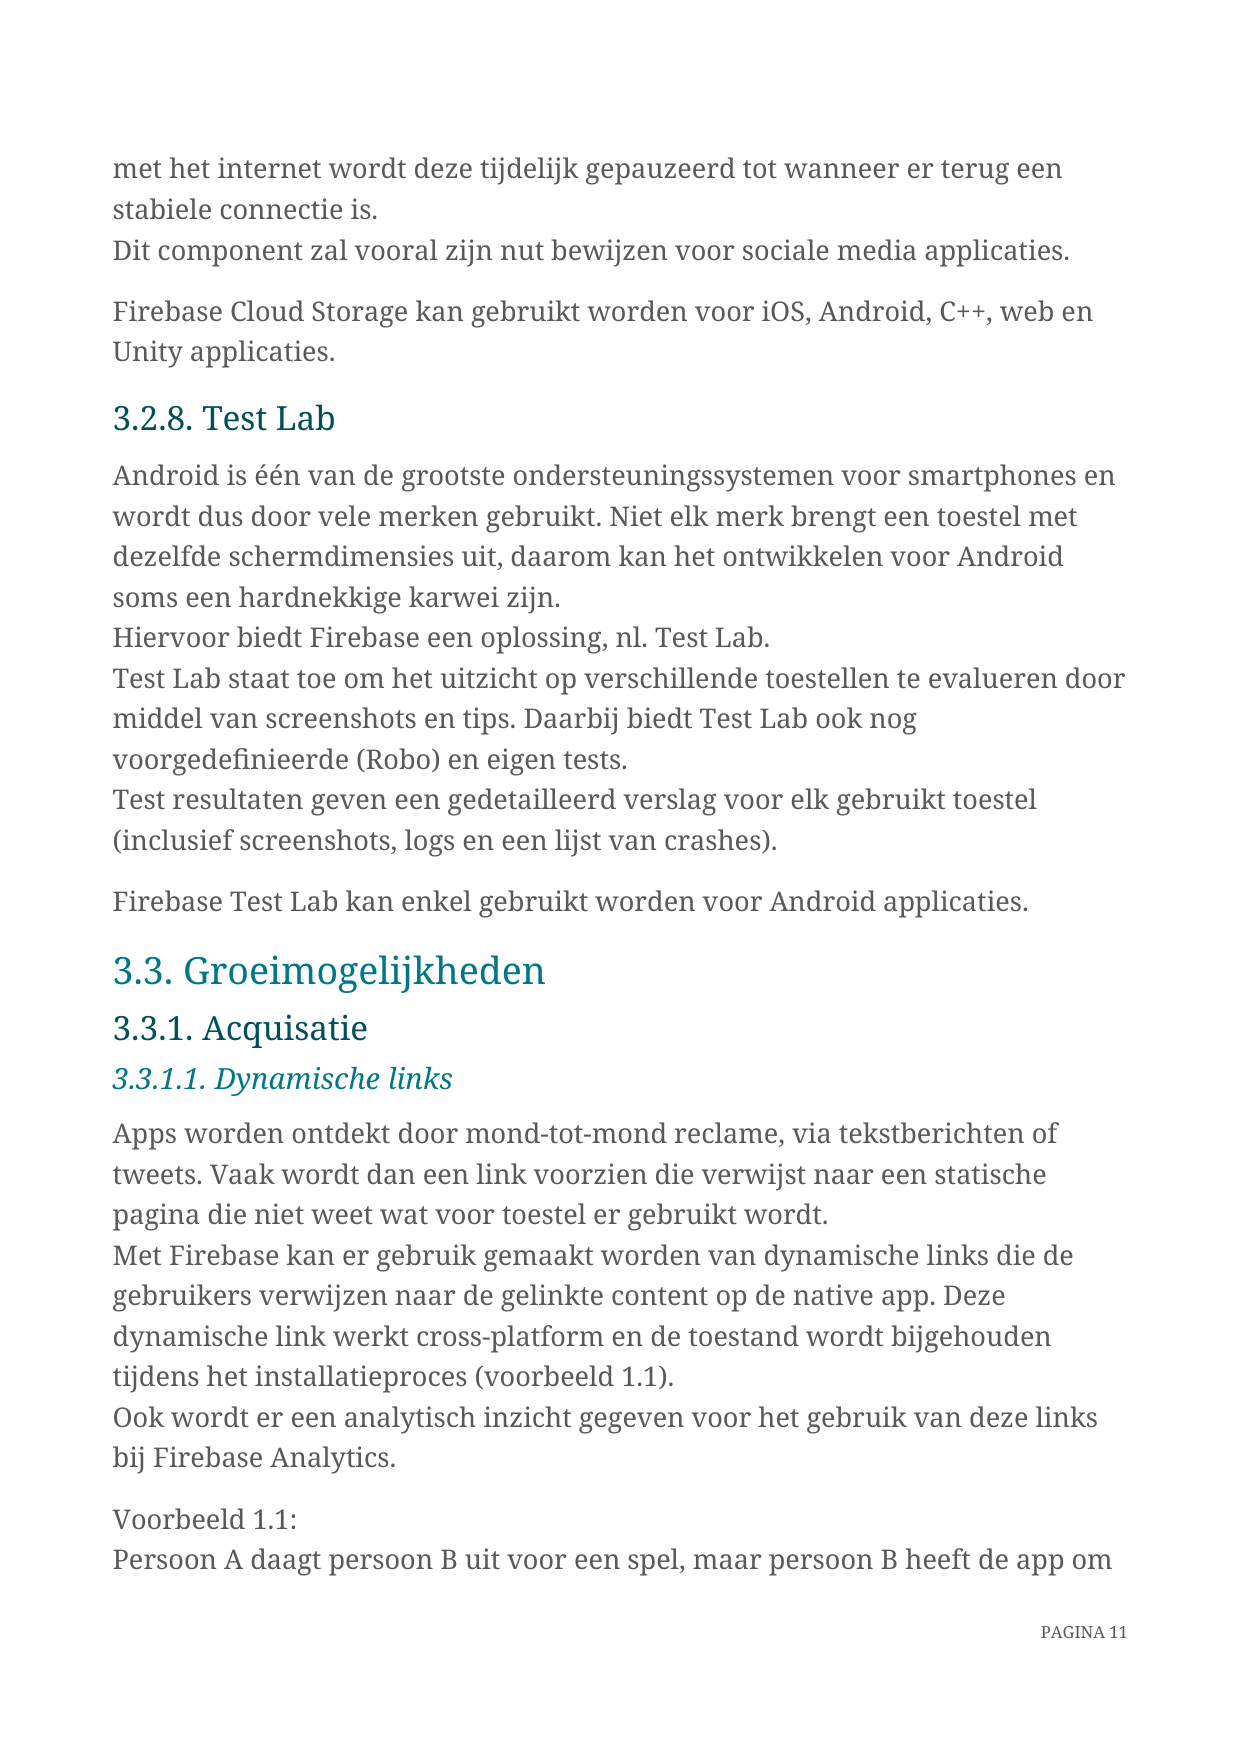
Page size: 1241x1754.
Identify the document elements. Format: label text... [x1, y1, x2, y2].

subtitle Groeimogelijkheden [112, 944, 1128, 995]
text Android is één van de grootste ondersteuningssystemen voor smartphones en wordt dus door vele merken gebruikt. Niet elk merk brengt een toestel met dezelfde schermdimensies uit, daarom kan het ontwikkelen voor Android soms een hardnekkige karwei zijn. Hiervoor biedt Firebase een oplossing, nl. Test Lab. Test Lab staat toe om het uitzicht op verschillende toestellen te evalueren door middel van screenshots en tips. Daarbij biedt Test Lab ook nog voorgedefinieerde (Robo) en eigen tests. Test resultaten geven een gedetailleerd verslag voor elk gebruikt toestel (inclusief screenshots, logs en een lijst van crashes). [112, 457, 1128, 858]
subtitle Test Lab [112, 394, 1128, 440]
subtitle Dynamische links [112, 1058, 1128, 1098]
text Firebase Test Lab kan enkel gebruikt worden voor Android applicaties. [112, 883, 1128, 919]
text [112, 150, 1128, 268]
text Apps worden ontdekt door mond-tot-mond reclame, via tekstberichten of tweets. Vaak wordt dan een link voorzien die verwijst naar een statische pagina die niet weet wat voor toestel er gebruikt wordt. Met Firebase kan er gebruik gemaakt worden van dynamische links die de gebruikers verwijzen naar de gelinkte content op de native app. Deze dynamische link werkt cross-platform en de toestand wordt bijgehouden tijdens het installatieproces (voorbeeld 1.1). Ook wordt er een analytisch inzicht gegeven voor het gebruik van deze links bij Firebase Analytics. [112, 1114, 1128, 1476]
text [112, 1500, 1128, 1577]
subtitle Acquisatie [112, 1004, 1128, 1050]
text Firebase Cloud Storage kan gebruikt worden voor iOS, Android, C++, web en Unity applicaties. [112, 292, 1128, 370]
